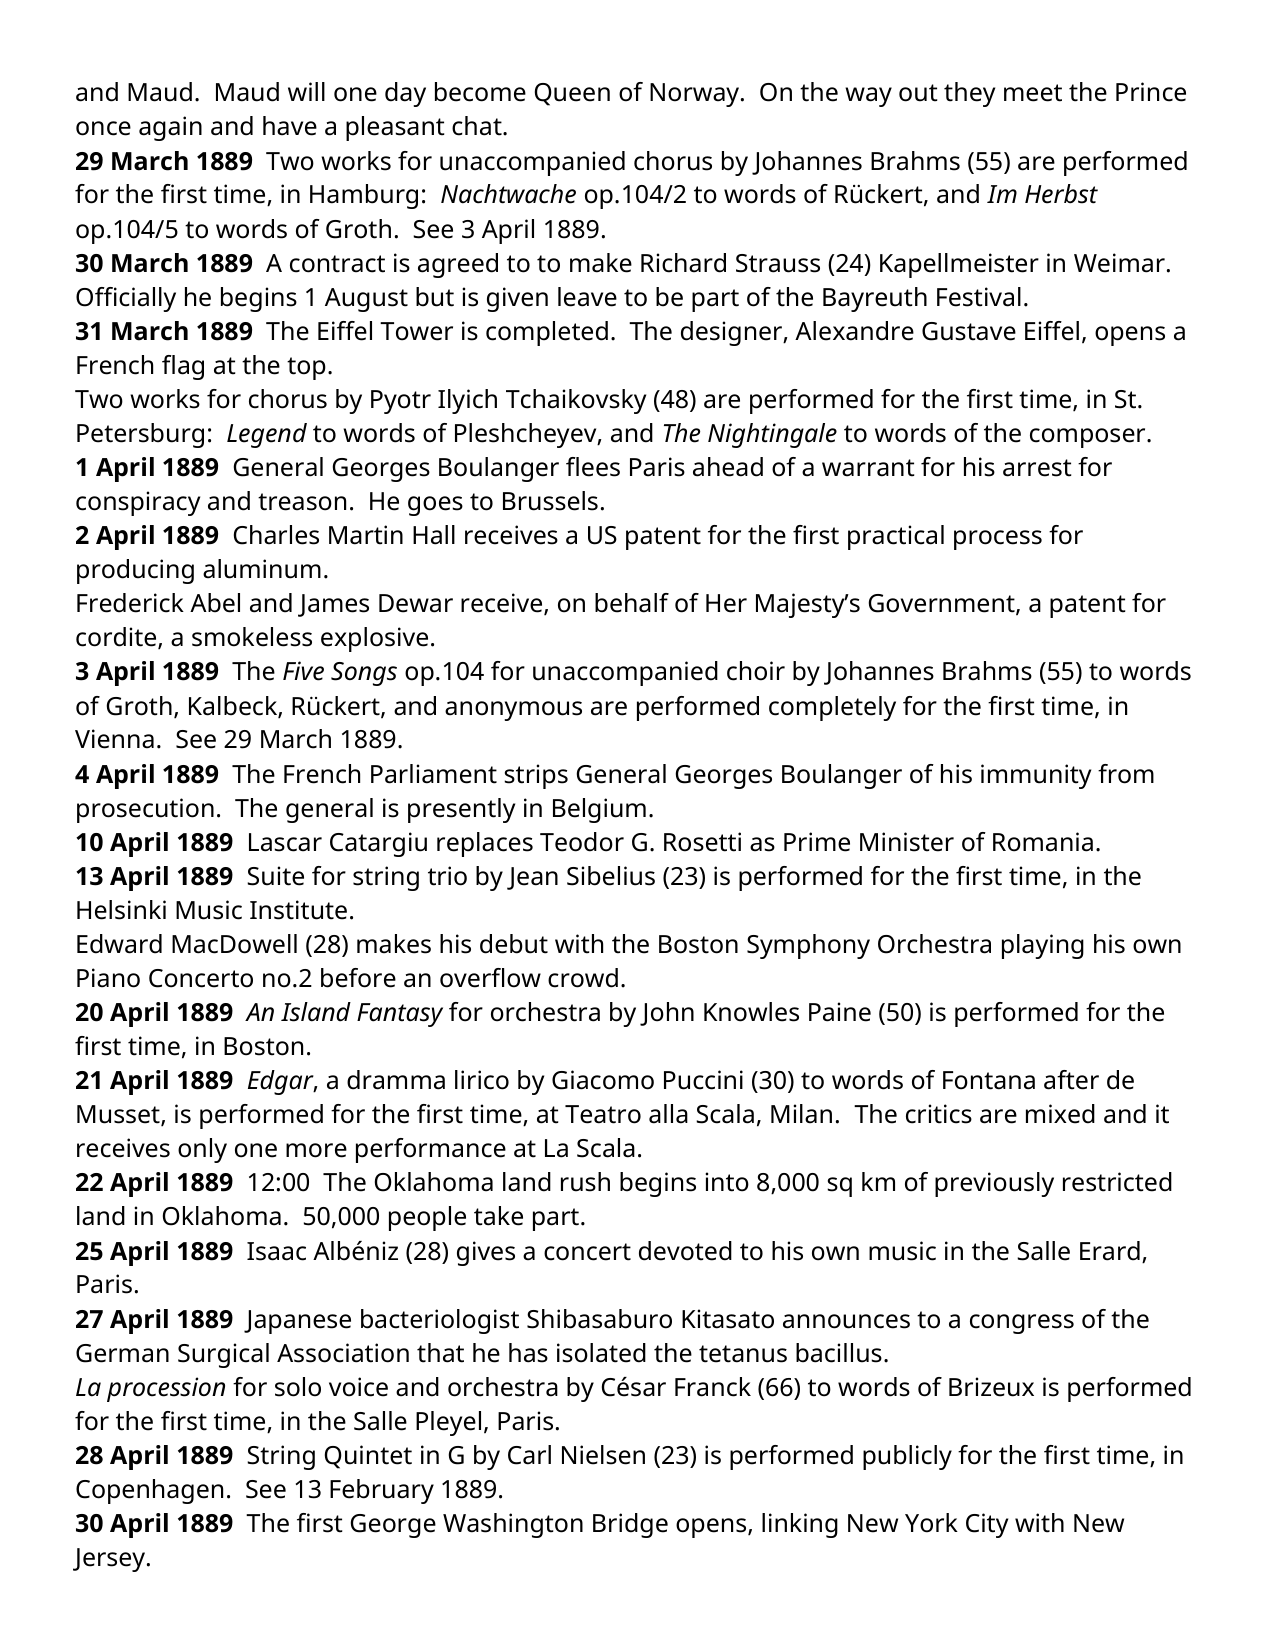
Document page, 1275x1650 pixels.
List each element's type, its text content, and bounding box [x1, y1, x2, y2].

text 30 March 1889 A contract is agreed to to make Richard Strauss (24) Kapellmeister in Weimar. Officially he begins 1 August but is given leave to be part of the Bayreuth Festival. [75, 245, 1200, 313]
text 21 April 1889 Edgar, a dramma lirico by Giacomo Puccini (30) to words of Fontana after de Musset, is performed for the first time, at Teatro alla Scala, Milan. The critics are mixed and it receives only one more performance at La Scala. [75, 1063, 1200, 1165]
text 10 April 1889 Lascar Catargiu replaces Teodor G. Rosetti as Prime Minister of Romania. [75, 824, 1200, 858]
text 20 April 1889 An Island Fantasy for orchestra by John Knowles Paine (50) is performed for the first time, in Boston. [75, 995, 1200, 1063]
text 4 April 1889 The French Parliament strips General Georges Boulanger of his immunity from prosecution. The general is presently in Belgium. [75, 756, 1200, 824]
text 22 April 1889 12:00 The Oklahoma land rush begins into 8,000 sq km of previously restricted land in Oklahoma. 50,000 people take part. [75, 1165, 1200, 1233]
text 25 April 1889 Isaac Albéniz (28) gives a concert devoted to his own music in the Salle Erard, Paris. [75, 1233, 1200, 1301]
text 30 April 1889 The first George Washington Bridge opens, linking New York City with New Jersey. [75, 1506, 1200, 1574]
text 3 April 1889 The Five Songs op.104 for unaccompanied choir by Johannes Brahms (55) to words of Groth, Kalbeck, Rückert, and anonymous are performed completely for the first time, in Vienna. See 29 March 1889. [75, 654, 1200, 756]
text 28 April 1889 String Quintet in G by Carl Nielsen (23) is performed publicly for the first time, in Copenhagen. See 13 February 1889. [75, 1437, 1200, 1506]
text 13 April 1889 Suite for string trio by Jean Sibelius (23) is performed for the first time, in the Helsinki Music Institute. [75, 858, 1200, 927]
text Frederick Abel and James Dewar receive, on behalf of Her Majesty’s Government, a patent for cordite, a smokeless explosive. [75, 586, 1200, 654]
text 29 March 1889 Two works for unaccompanied chorus by Johannes Brahms (55) are performed for the first time, in Hamburg: Nachtwache op.104/2 to words of Rückert, and Im Herbst op.104/5 to words of Groth. See 3 April 1889. [75, 143, 1200, 245]
text 31 March 1889 The Eiffel Tower is completed. The designer, Alexandre Gustave Eiffel, opens a French flag at the top. [75, 313, 1200, 382]
text 1 April 1889 General Georges Boulanger flees Paris ahead of a warrant for his arrest for conspiracy and treason. He goes to Brussels. [75, 450, 1200, 518]
text La procession for solo voice and orchestra by César Franck (66) to words of Brizeux is performed for the first time, in the Salle Pleyel, Paris. [75, 1369, 1200, 1437]
text 27 April 1889 Japanese bacteriologist Shibasaburo Kitasato announces to a congress of the German Surgical Association that he has isolated the tetanus bacillus. [75, 1301, 1200, 1369]
text Edward MacDowell (28) makes his debut with the Boston Symphony Orchestra playing his own Piano Concerto no.2 before an overflow crowd. [75, 927, 1200, 995]
text 2 April 1889 Charles Martin Hall receives a US patent for the first practical process for producing aluminum. [75, 518, 1200, 586]
text Two works for chorus by Pyotr Ilyich Tchaikovsky (48) are performed for the first time, in St. Petersburg: Legend to words of Pleshcheyev, and The Nightingale to words of the composer. [75, 382, 1200, 450]
